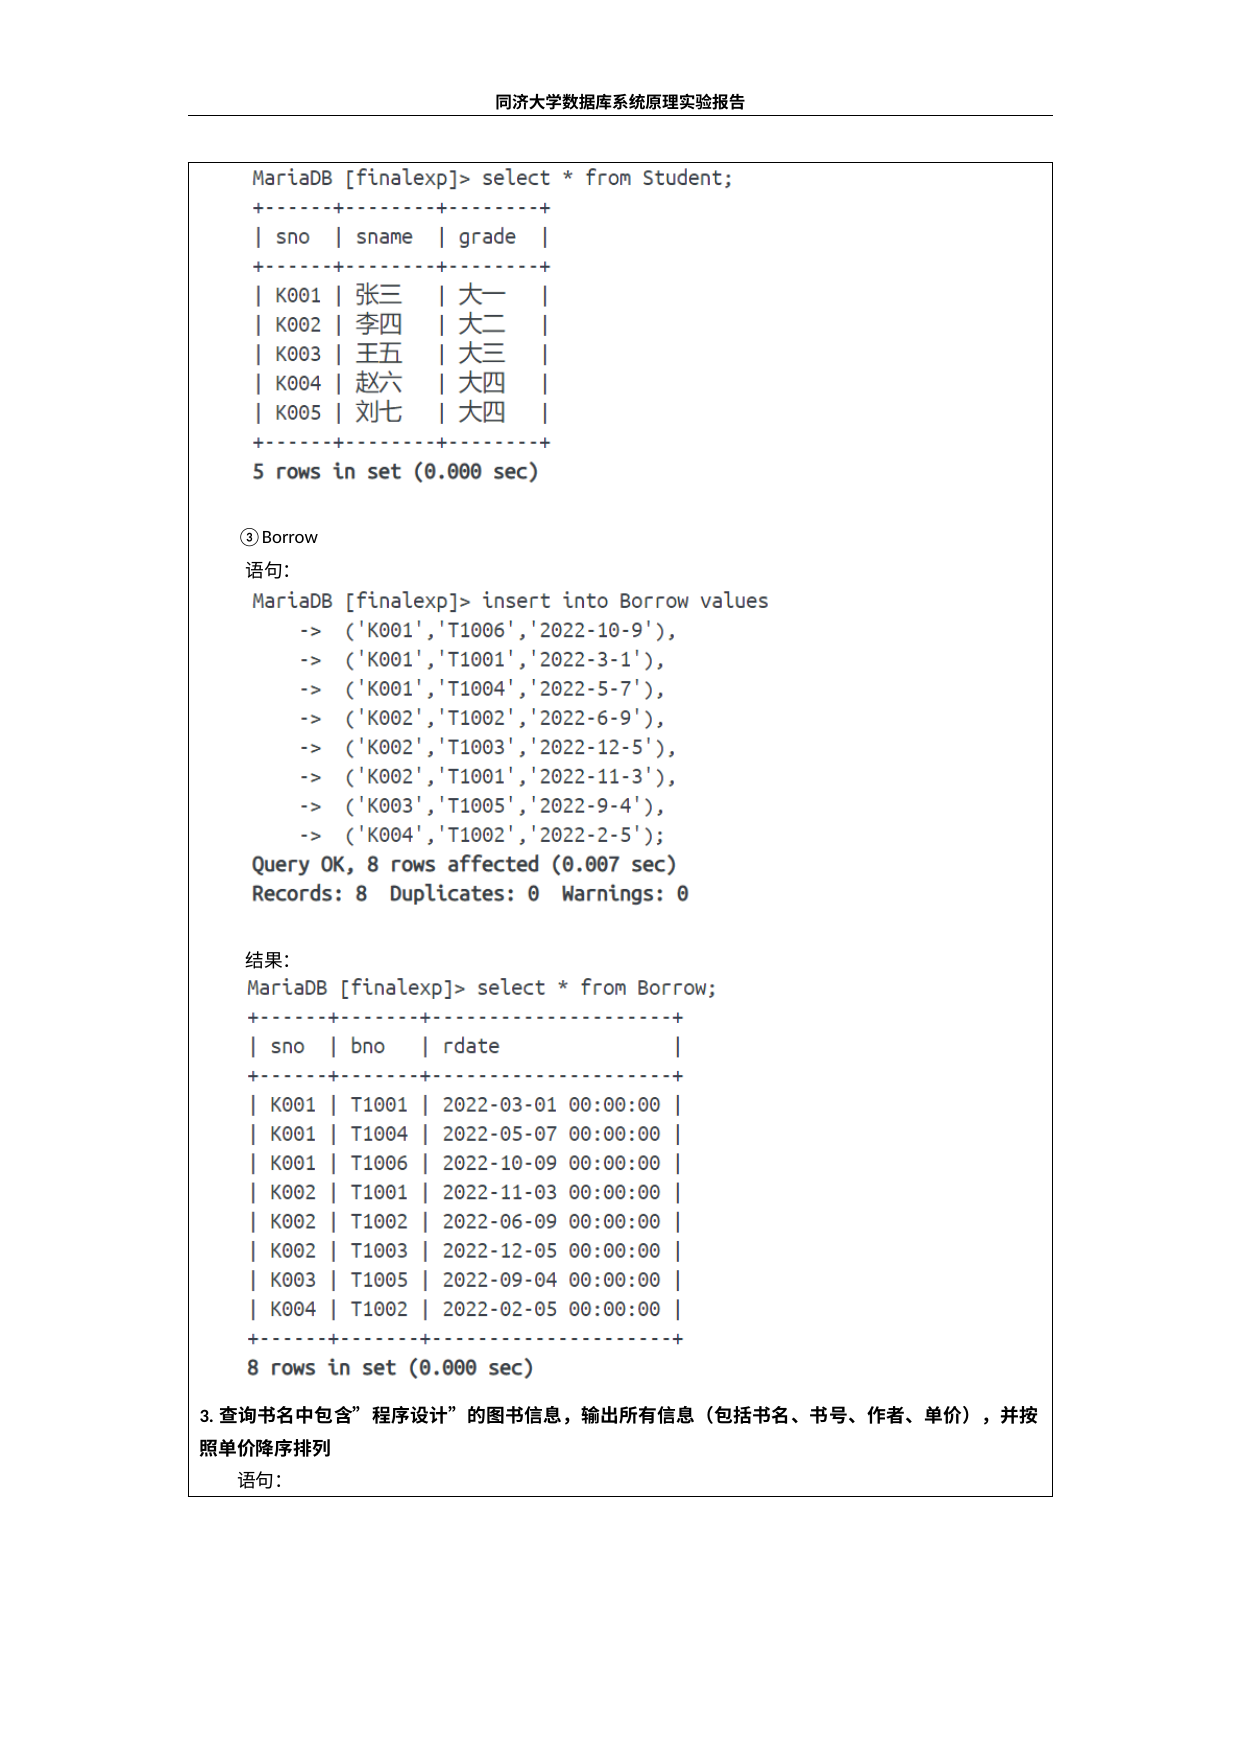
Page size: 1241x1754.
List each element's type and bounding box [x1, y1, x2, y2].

table_cell [189, 163, 1052, 1496]
picture [245, 163, 738, 492]
picture [245, 585, 775, 913]
picture [245, 975, 726, 1386]
